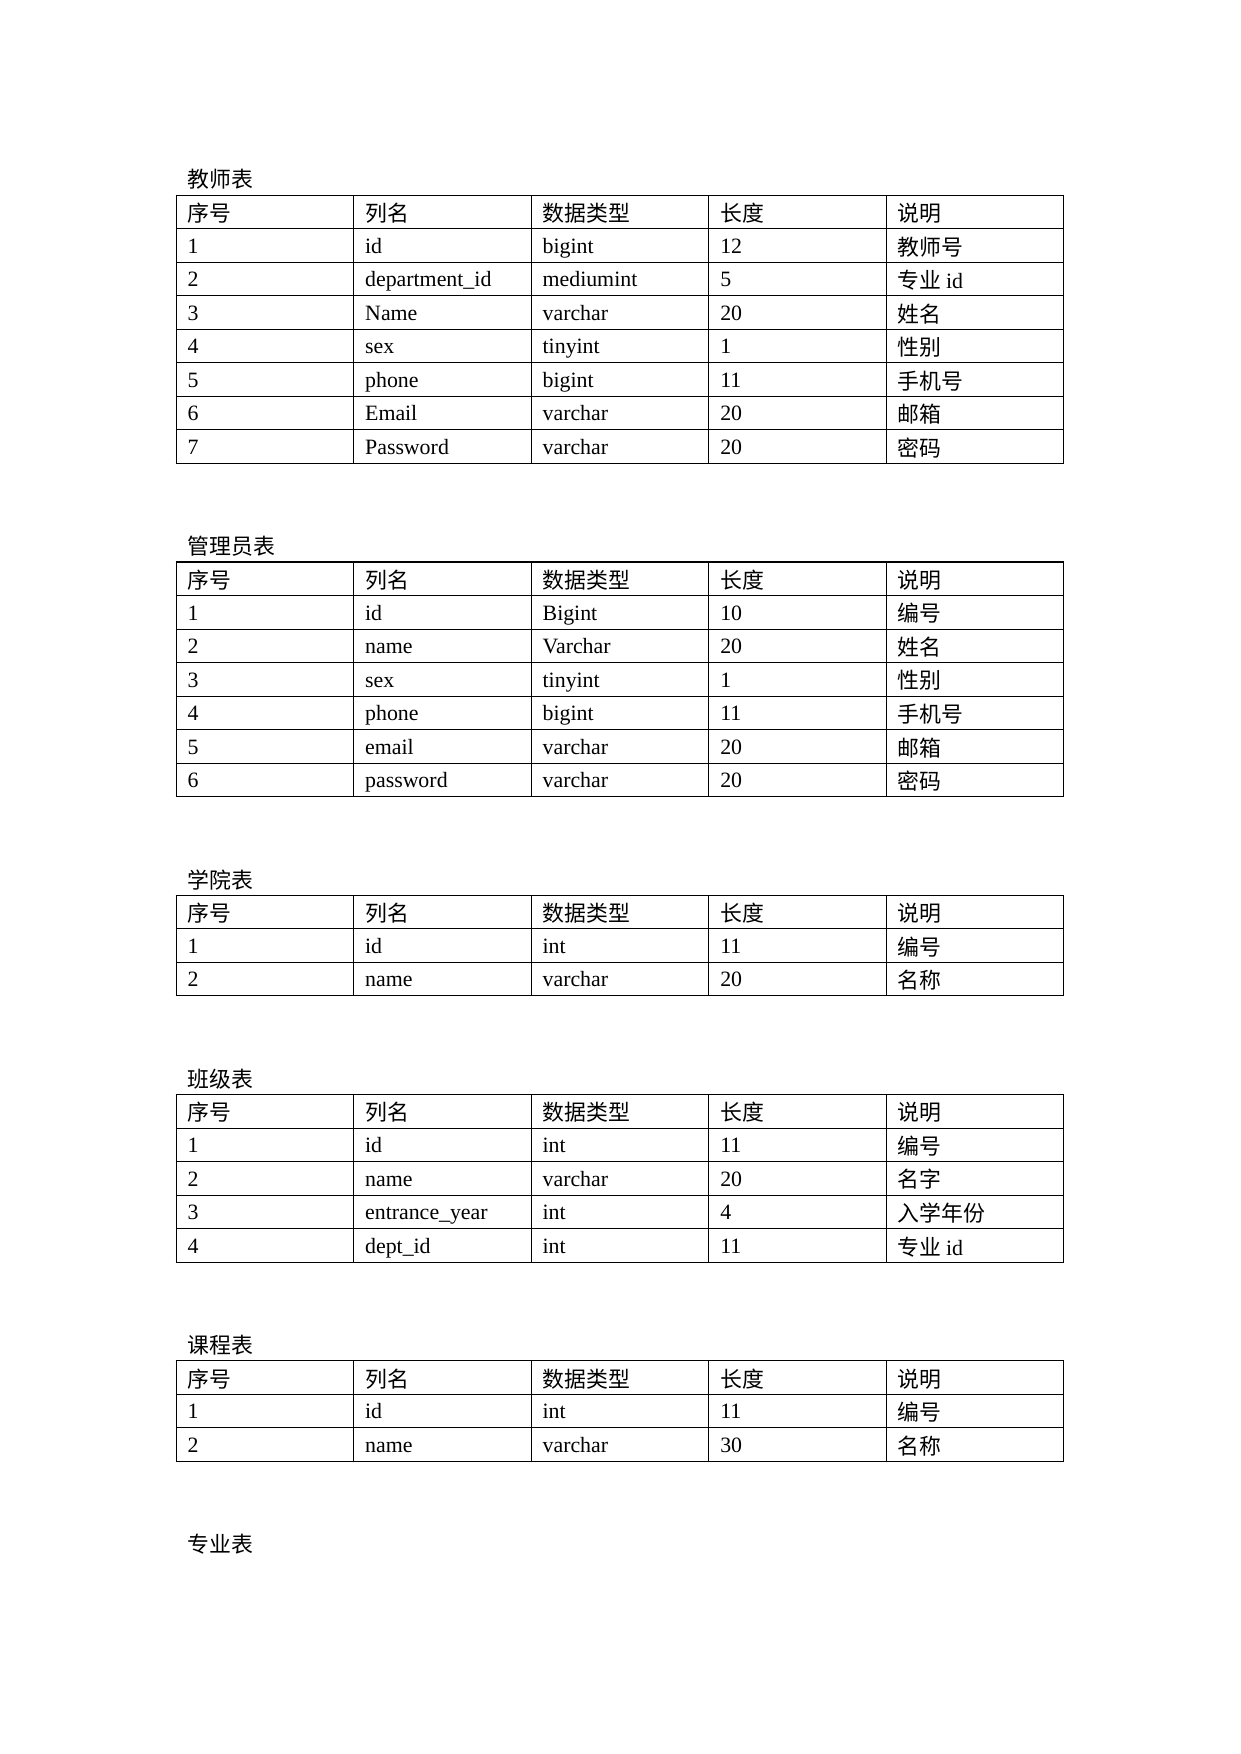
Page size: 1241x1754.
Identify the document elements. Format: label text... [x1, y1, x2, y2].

table_header 序号 [177, 196, 353, 228]
table_header 数据类型 [532, 563, 708, 595]
table_cell 1 [177, 1129, 353, 1161]
table_header 列名 [354, 896, 531, 928]
table_cell 7 [177, 430, 353, 463]
table_header 长度 [709, 196, 886, 228]
table_cell 编号 [887, 596, 1063, 628]
table_cell id [354, 229, 531, 262]
table_header 说明 [887, 196, 1063, 228]
table_cell 5 [177, 730, 353, 763]
table_header 说明 [887, 563, 1063, 595]
table_cell 30 [709, 1428, 886, 1461]
table_cell int [532, 1196, 708, 1228]
table_cell varchar [532, 397, 708, 429]
table_cell 1 [709, 663, 886, 696]
table_cell 编号 [887, 1395, 1063, 1427]
table_header 数据类型 [532, 1095, 708, 1127]
table_cell 6 [177, 397, 353, 429]
text 管理员表 [187, 529, 1053, 561]
table_cell Name [354, 296, 531, 329]
table_cell varchar [532, 1428, 708, 1461]
table_cell 11 [709, 697, 886, 729]
table_cell 1 [177, 929, 353, 962]
table_cell 2 [177, 963, 353, 995]
text 教师表 [187, 162, 1053, 194]
table_header 序号 [177, 1095, 353, 1127]
table_cell 4 [177, 1229, 353, 1262]
table_cell 名称 [887, 963, 1063, 995]
table_cell 20 [709, 730, 886, 763]
table_cell 11 [709, 1129, 886, 1161]
table_cell 性别 [887, 330, 1063, 362]
table_cell 邮箱 [887, 397, 1063, 429]
table_cell 10 [709, 596, 886, 628]
table_cell id [354, 929, 531, 962]
table_cell mediumint [532, 263, 708, 295]
table_cell id [354, 1395, 531, 1427]
table_cell 5 [177, 363, 353, 396]
text 班级表 [187, 1061, 1053, 1094]
table_cell 教师号 [887, 229, 1063, 262]
table_cell name [354, 630, 531, 662]
table_cell 4 [177, 697, 353, 729]
table_cell entrance_year [354, 1196, 531, 1228]
table_cell password [354, 764, 531, 796]
table_header 长度 [709, 563, 886, 595]
table_cell 名字 [887, 1162, 1063, 1194]
table_header 数据类型 [532, 1361, 708, 1394]
table_header 列名 [354, 1361, 531, 1394]
table_cell 手机号 [887, 697, 1063, 729]
text 专业表 [187, 1527, 1053, 1559]
table_cell 2 [177, 1428, 353, 1461]
table_cell 20 [709, 397, 886, 429]
table_cell department_id [354, 263, 531, 295]
table_header 长度 [709, 1361, 886, 1394]
table_cell 20 [709, 764, 886, 796]
table_cell 20 [709, 1162, 886, 1194]
table_cell Password [354, 430, 531, 463]
table_cell 3 [177, 663, 353, 696]
table_cell varchar [532, 963, 708, 995]
table_cell name [354, 963, 531, 995]
table_cell 专业id [887, 1229, 1063, 1262]
table_cell id [354, 1129, 531, 1161]
table_cell int [532, 1395, 708, 1427]
table_cell int [532, 929, 708, 962]
table_cell 专业id [887, 263, 1063, 295]
table_header 序号 [177, 563, 353, 595]
table_header 长度 [709, 1095, 886, 1127]
table_cell 手机号 [887, 363, 1063, 396]
table_cell 20 [709, 296, 886, 329]
table_cell 1 [177, 596, 353, 628]
table_header 说明 [887, 1361, 1063, 1394]
table_cell 1 [709, 330, 886, 362]
text 学院表 [187, 862, 1053, 895]
table_cell varchar [532, 430, 708, 463]
table_cell varchar [532, 730, 708, 763]
table_cell 3 [177, 1196, 353, 1228]
table_cell 姓名 [887, 630, 1063, 662]
table_cell 3 [177, 296, 353, 329]
table_cell bigint [532, 697, 708, 729]
table_cell 密码 [887, 430, 1063, 463]
table_header 序号 [177, 1361, 353, 1394]
table_cell email [354, 730, 531, 763]
table_cell name [354, 1162, 531, 1194]
table_cell 11 [709, 1395, 886, 1427]
table_cell phone [354, 363, 531, 396]
table_cell Email [354, 397, 531, 429]
table_header 数据类型 [532, 196, 708, 228]
table_cell 编号 [887, 1129, 1063, 1161]
table_header 数据类型 [532, 896, 708, 928]
table_cell 入学年份 [887, 1196, 1063, 1228]
table_header 序号 [177, 896, 353, 928]
table_cell varchar [532, 1162, 708, 1194]
table_cell name [354, 1428, 531, 1461]
table_cell bigint [532, 229, 708, 262]
table_cell 姓名 [887, 296, 1063, 329]
table_cell phone [354, 697, 531, 729]
table_cell 4 [177, 330, 353, 362]
table_header 列名 [354, 196, 531, 228]
table_cell 20 [709, 963, 886, 995]
table_header 说明 [887, 1095, 1063, 1127]
table_cell 编号 [887, 929, 1063, 962]
table_cell 2 [177, 263, 353, 295]
table_cell int [532, 1129, 708, 1161]
table_cell 11 [709, 1229, 886, 1262]
table_cell tinyint [532, 663, 708, 696]
table_header 说明 [887, 896, 1063, 928]
table_cell Varchar [532, 630, 708, 662]
table_header 长度 [709, 896, 886, 928]
table_cell 2 [177, 630, 353, 662]
table_cell 密码 [887, 764, 1063, 796]
table_cell varchar [532, 296, 708, 329]
table_cell 性别 [887, 663, 1063, 696]
table_cell Bigint [532, 596, 708, 628]
table_cell bigint [532, 363, 708, 396]
table_cell 4 [709, 1196, 886, 1228]
text 课程表 [187, 1328, 1053, 1360]
table_cell dept_id [354, 1229, 531, 1262]
table_cell sex [354, 330, 531, 362]
table_cell 11 [709, 363, 886, 396]
table_cell 名称 [887, 1428, 1063, 1461]
table_cell 5 [709, 263, 886, 295]
table_cell 邮箱 [887, 730, 1063, 763]
table_cell 2 [177, 1162, 353, 1194]
table_header 列名 [354, 1095, 531, 1127]
table_cell 12 [709, 229, 886, 262]
table_cell 6 [177, 764, 353, 796]
table_cell tinyint [532, 330, 708, 362]
table_cell 1 [177, 1395, 353, 1427]
table_cell sex [354, 663, 531, 696]
table_cell 1 [177, 229, 353, 262]
table_header 列名 [354, 563, 531, 595]
table_cell 20 [709, 630, 886, 662]
table_cell varchar [532, 764, 708, 796]
table_cell int [532, 1229, 708, 1262]
table_cell 20 [709, 430, 886, 463]
table_cell 11 [709, 929, 886, 962]
table_cell id [354, 596, 531, 628]
